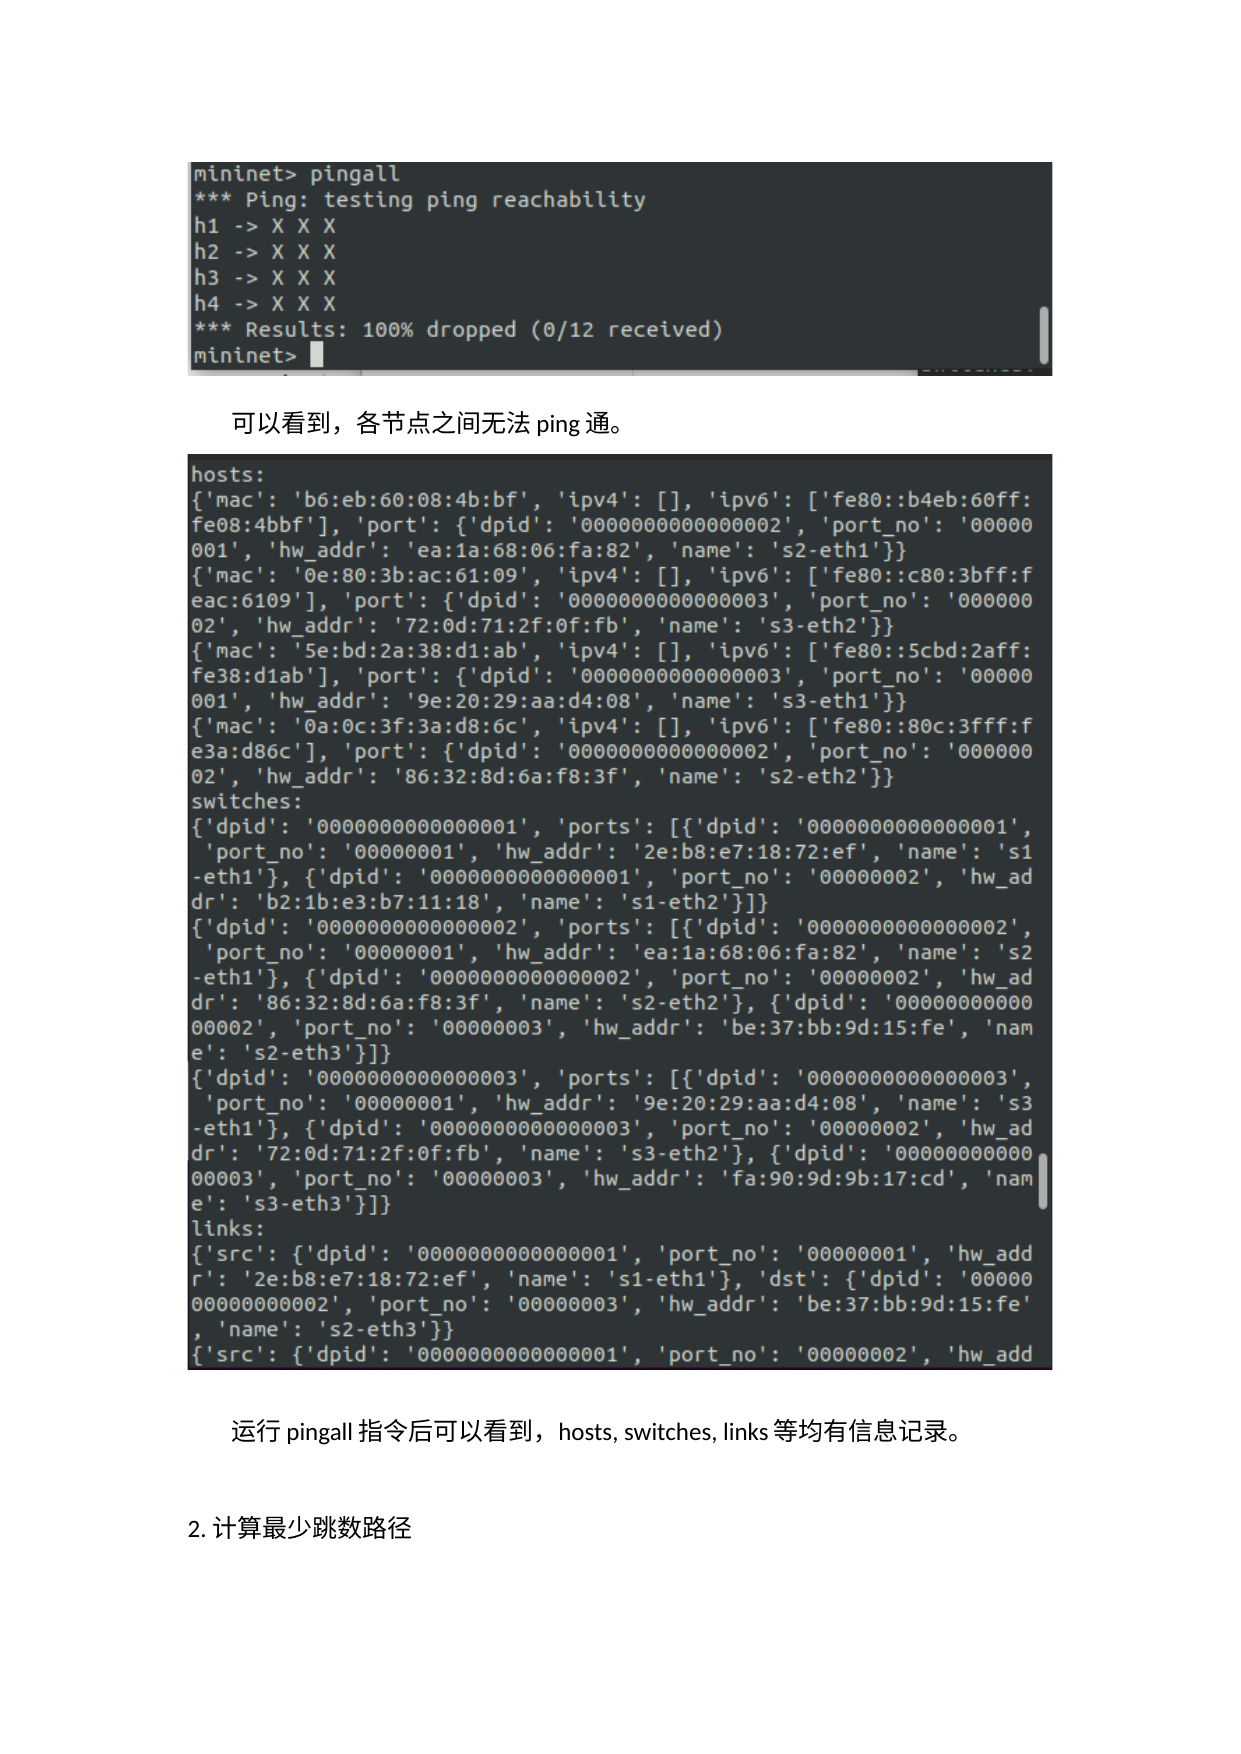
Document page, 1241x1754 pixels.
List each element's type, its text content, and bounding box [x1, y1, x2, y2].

text 运行pingall指令后可以看到，hosts, switches, links等均有信息记录。 [187, 1397, 1053, 1462]
text 可以看到，各节点之间无法ping通。 [187, 389, 1053, 454]
picture [187, 454, 1053, 1370]
picture [187, 162, 1053, 376]
text 2. 计算最少跳数路径 [187, 1494, 1053, 1559]
